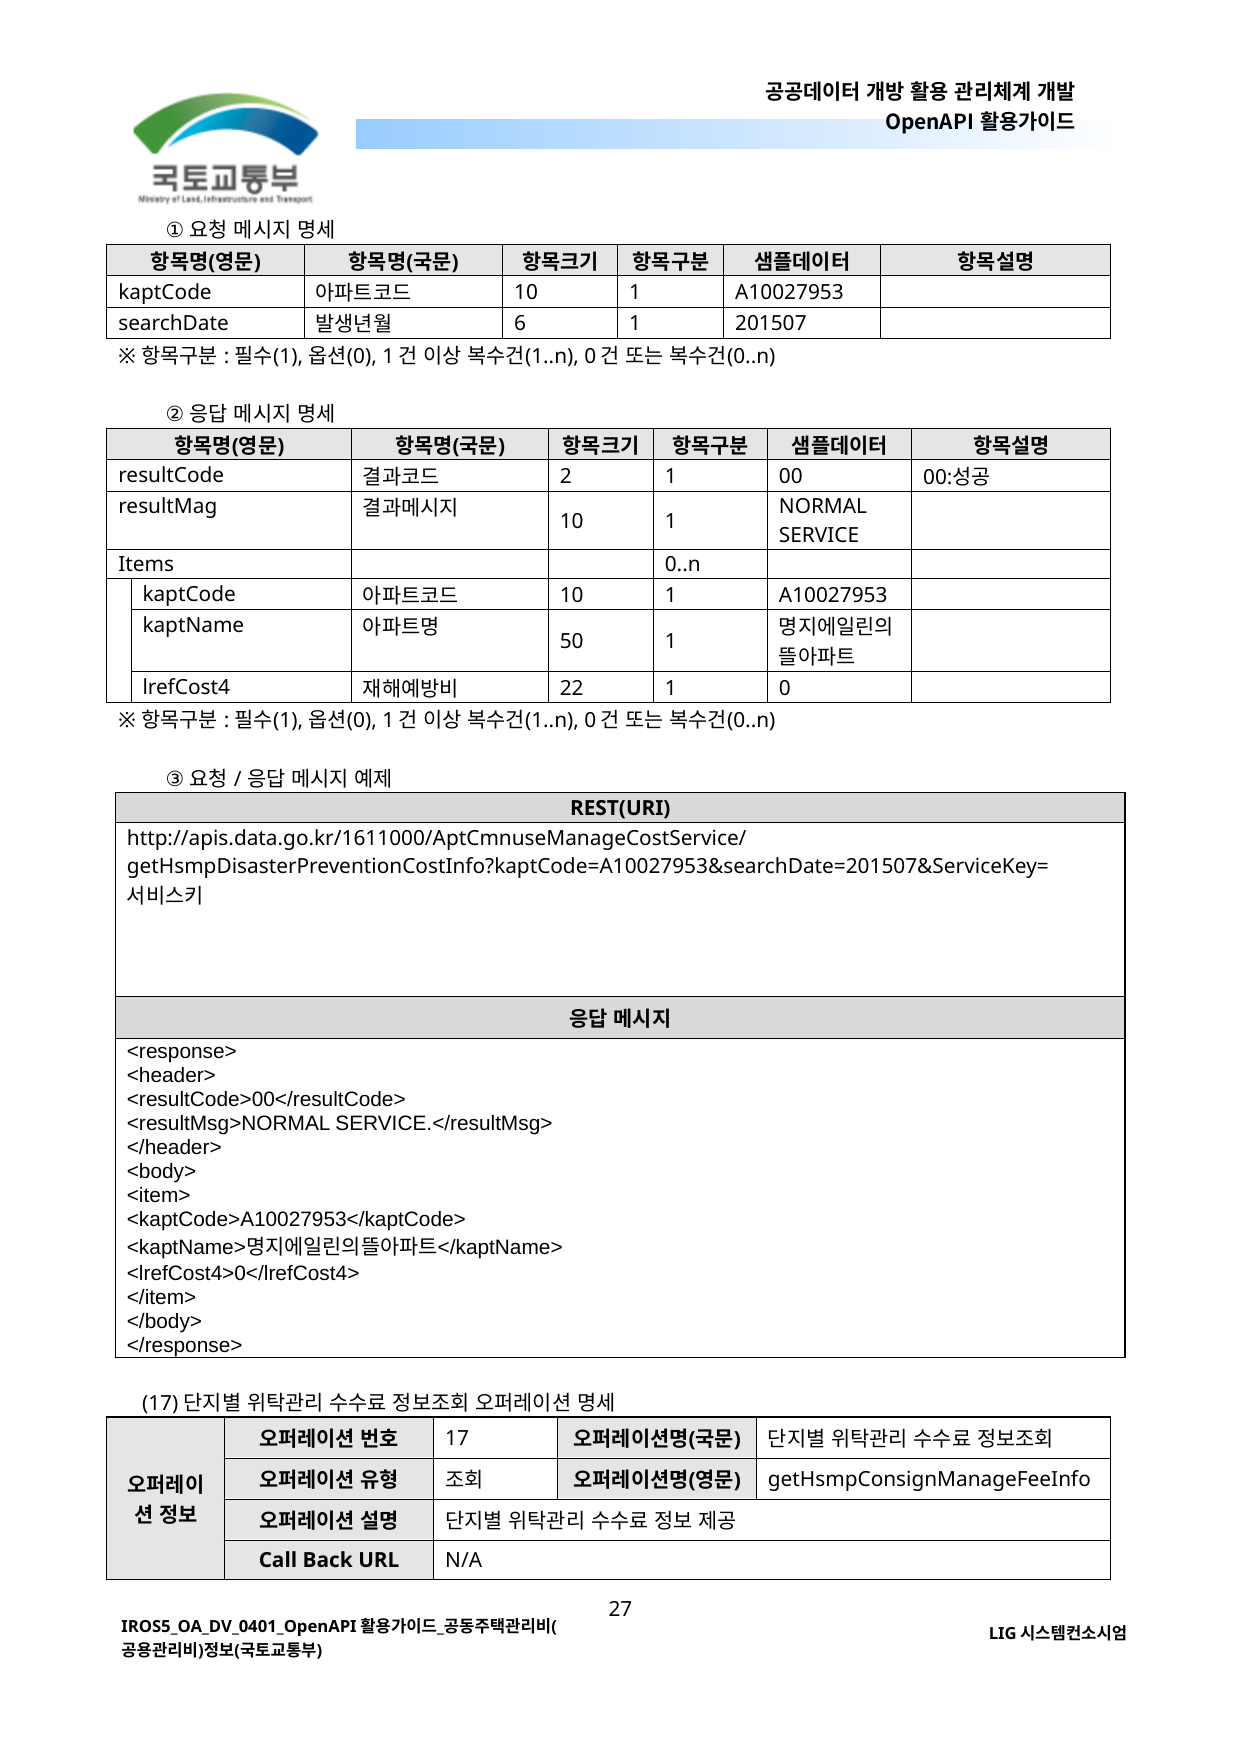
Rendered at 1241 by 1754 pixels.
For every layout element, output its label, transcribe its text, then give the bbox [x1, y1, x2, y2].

subtitle 요청 메시지 명세 [165, 214, 1122, 244]
table_cell <response> <header> <resultCode>00</resultCode> <resultMsg>NORMAL SERVICE.</resultMsg> </header> <body> <item> <kaptCode>A10027953</kaptCode> <kaptName>명지에일린의뜰아파트</kaptName> <lrefCost4>0</lrefCost4> </item> </body> </response> [116, 1039, 1124, 1357]
table_cell kaptCode [132, 579, 351, 609]
table_cell 1 [618, 308, 723, 338]
table_cell A10027953 [768, 579, 911, 609]
table_cell 아파트명 [352, 610, 548, 671]
table_cell 오퍼레이션 유형 [225, 1459, 433, 1498]
table_cell N/A [434, 1541, 1110, 1579]
table_cell 1 [654, 579, 767, 609]
table_header 항목설명 [912, 429, 1110, 459]
table_cell 00:성공 [912, 460, 1110, 491]
table_header 항목구분 [654, 429, 767, 459]
table_header 항목크기 [503, 245, 617, 275]
table_header 항목명(영문) [107, 429, 351, 459]
table_header 항목구분 [618, 245, 723, 275]
table_cell 10 [549, 492, 653, 548]
table_cell 1 [654, 610, 767, 671]
table_cell 22 [549, 672, 653, 702]
table_cell [352, 550, 548, 578]
table_header 17 [434, 1418, 557, 1457]
table_cell lrefCost4 [132, 672, 351, 702]
table_header 오퍼레이션 번호 [225, 1418, 433, 1457]
table_header 오퍼레이션명(국문) [558, 1418, 756, 1457]
table_cell kaptName [132, 610, 351, 671]
table_cell 50 [549, 610, 653, 671]
table_cell 1 [654, 492, 767, 548]
table_cell 명지에일린의뜰아파트 [768, 610, 911, 671]
subtitle 요청 / 응답 메시지 예제 [165, 762, 1122, 792]
table_header REST(URI) [116, 793, 1124, 822]
table_header 샘플데이터 [768, 429, 911, 459]
table_cell kaptCode [107, 276, 304, 307]
text ※ 항목구분 : 필수(1), 옵션(0), 1건 이상 복수건(1..n), 0건 또는 복수건(0..n) [118, 339, 1122, 369]
table_cell 단지별 위탁관리 수수료 정보 제공 [434, 1500, 1110, 1539]
table_header 항목명(국문) [305, 245, 502, 275]
table_cell 2 [549, 460, 653, 491]
table_header 항목명(영문) [107, 245, 304, 275]
table_cell [881, 276, 1110, 307]
table_cell resultCode [107, 460, 351, 491]
table_cell [912, 550, 1110, 578]
table_cell [881, 308, 1110, 338]
table_header 항목크기 [549, 429, 653, 459]
table_cell 결과메시지 [352, 492, 548, 548]
table_cell NORMAL SERVICE [768, 492, 911, 548]
subtitle 응답 메시지 명세 [165, 398, 1122, 428]
table_cell 1 [618, 276, 723, 307]
table_cell [912, 492, 1110, 548]
table_header 샘플데이터 [724, 245, 880, 275]
table_cell 조회 [434, 1459, 557, 1498]
table_cell 10 [503, 276, 617, 307]
table_cell 0..n [654, 550, 767, 578]
text ※ 항목구분 : 필수(1), 옵션(0), 1건 이상 복수건(1..n), 0건 또는 복수건(0..n) [118, 703, 1122, 733]
table_cell 0 [768, 672, 911, 702]
table_cell searchDate [107, 308, 304, 338]
table_cell [912, 610, 1110, 671]
table_cell 1 [654, 672, 767, 702]
table_cell 오퍼레이션명(영문) [558, 1459, 756, 1498]
table_cell 아파트코드 [352, 579, 548, 609]
table_cell 아파트코드 [305, 276, 502, 307]
table_cell 201507 [724, 308, 880, 338]
table_header 오퍼레이션 정보 [107, 1418, 224, 1579]
table_cell 발생년월 [305, 308, 502, 338]
table_cell 10 [549, 579, 653, 609]
table_cell Items [107, 550, 351, 578]
table_cell resultMag [107, 492, 351, 548]
table_cell 재해예방비 [352, 672, 548, 702]
table_cell 결과코드 [352, 460, 548, 491]
table_header 항목명(국문) [352, 429, 548, 459]
table_cell [768, 550, 911, 578]
table_cell [912, 579, 1110, 609]
table_header 항목설명 [881, 245, 1110, 275]
table_cell Call Back URL [225, 1541, 433, 1579]
table_cell 6 [503, 308, 617, 338]
table_cell http://apis.data.go.kr/1611000/AptCmnuseManageCostService/getHsmpDisasterPreventionCostInfo?kaptCode=A10027953&searchDate=201507&ServiceKey=서비스키 [116, 823, 1124, 996]
subtitle 단지별 위탁관리 수수료 정보조회 오퍼레이션 명세 [142, 1386, 1122, 1416]
table_cell [107, 579, 131, 702]
table_cell A10027953 [724, 276, 880, 307]
table_cell 1 [654, 460, 767, 491]
table_header 단지별 위탁관리 수수료 정보조회 [757, 1418, 1110, 1457]
table_cell 응답 메시지 [116, 997, 1124, 1038]
table_cell [549, 550, 653, 578]
table_cell [912, 672, 1110, 702]
picture [118, 88, 327, 214]
table_cell 오퍼레이션 설명 [225, 1500, 433, 1539]
table_cell getHsmpConsignManageFeeInfo [757, 1459, 1110, 1498]
table_cell 00 [768, 460, 911, 491]
